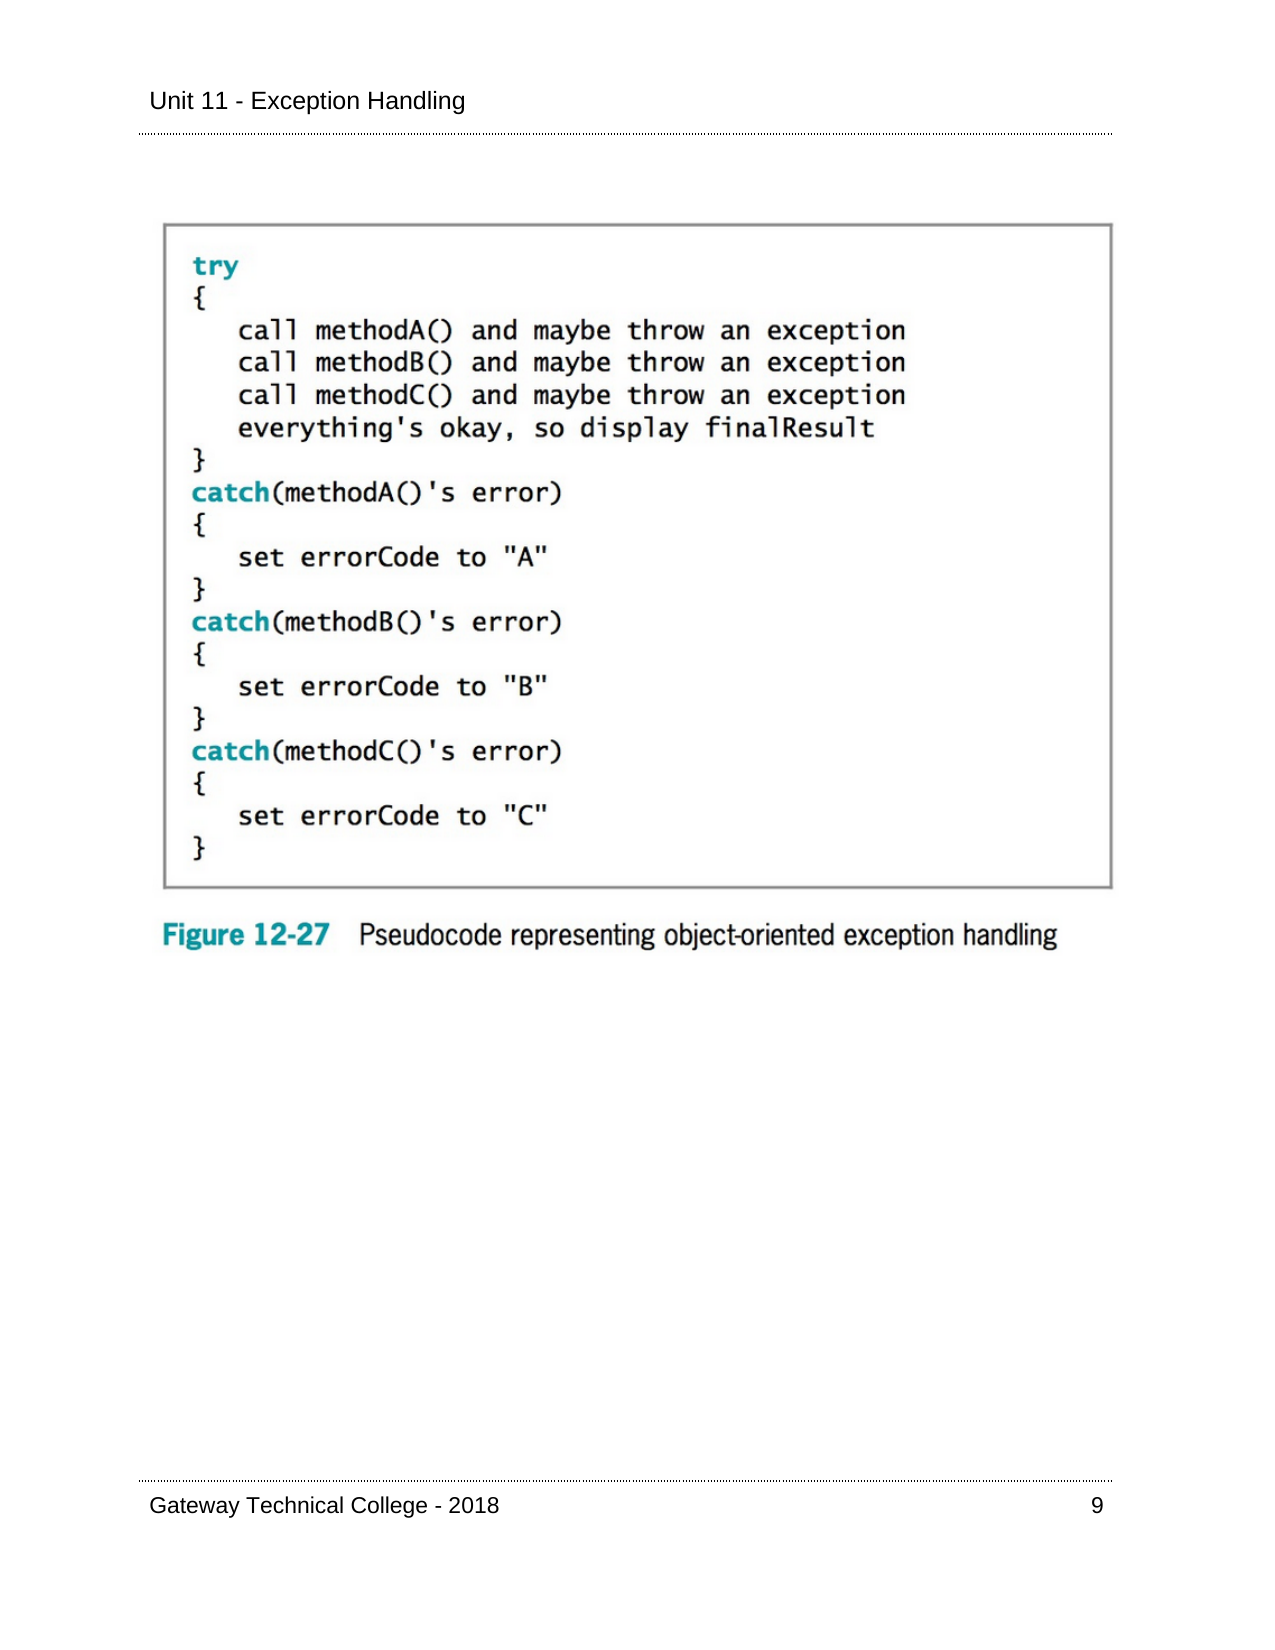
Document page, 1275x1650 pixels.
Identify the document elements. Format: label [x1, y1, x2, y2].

picture [150, 209, 1125, 960]
